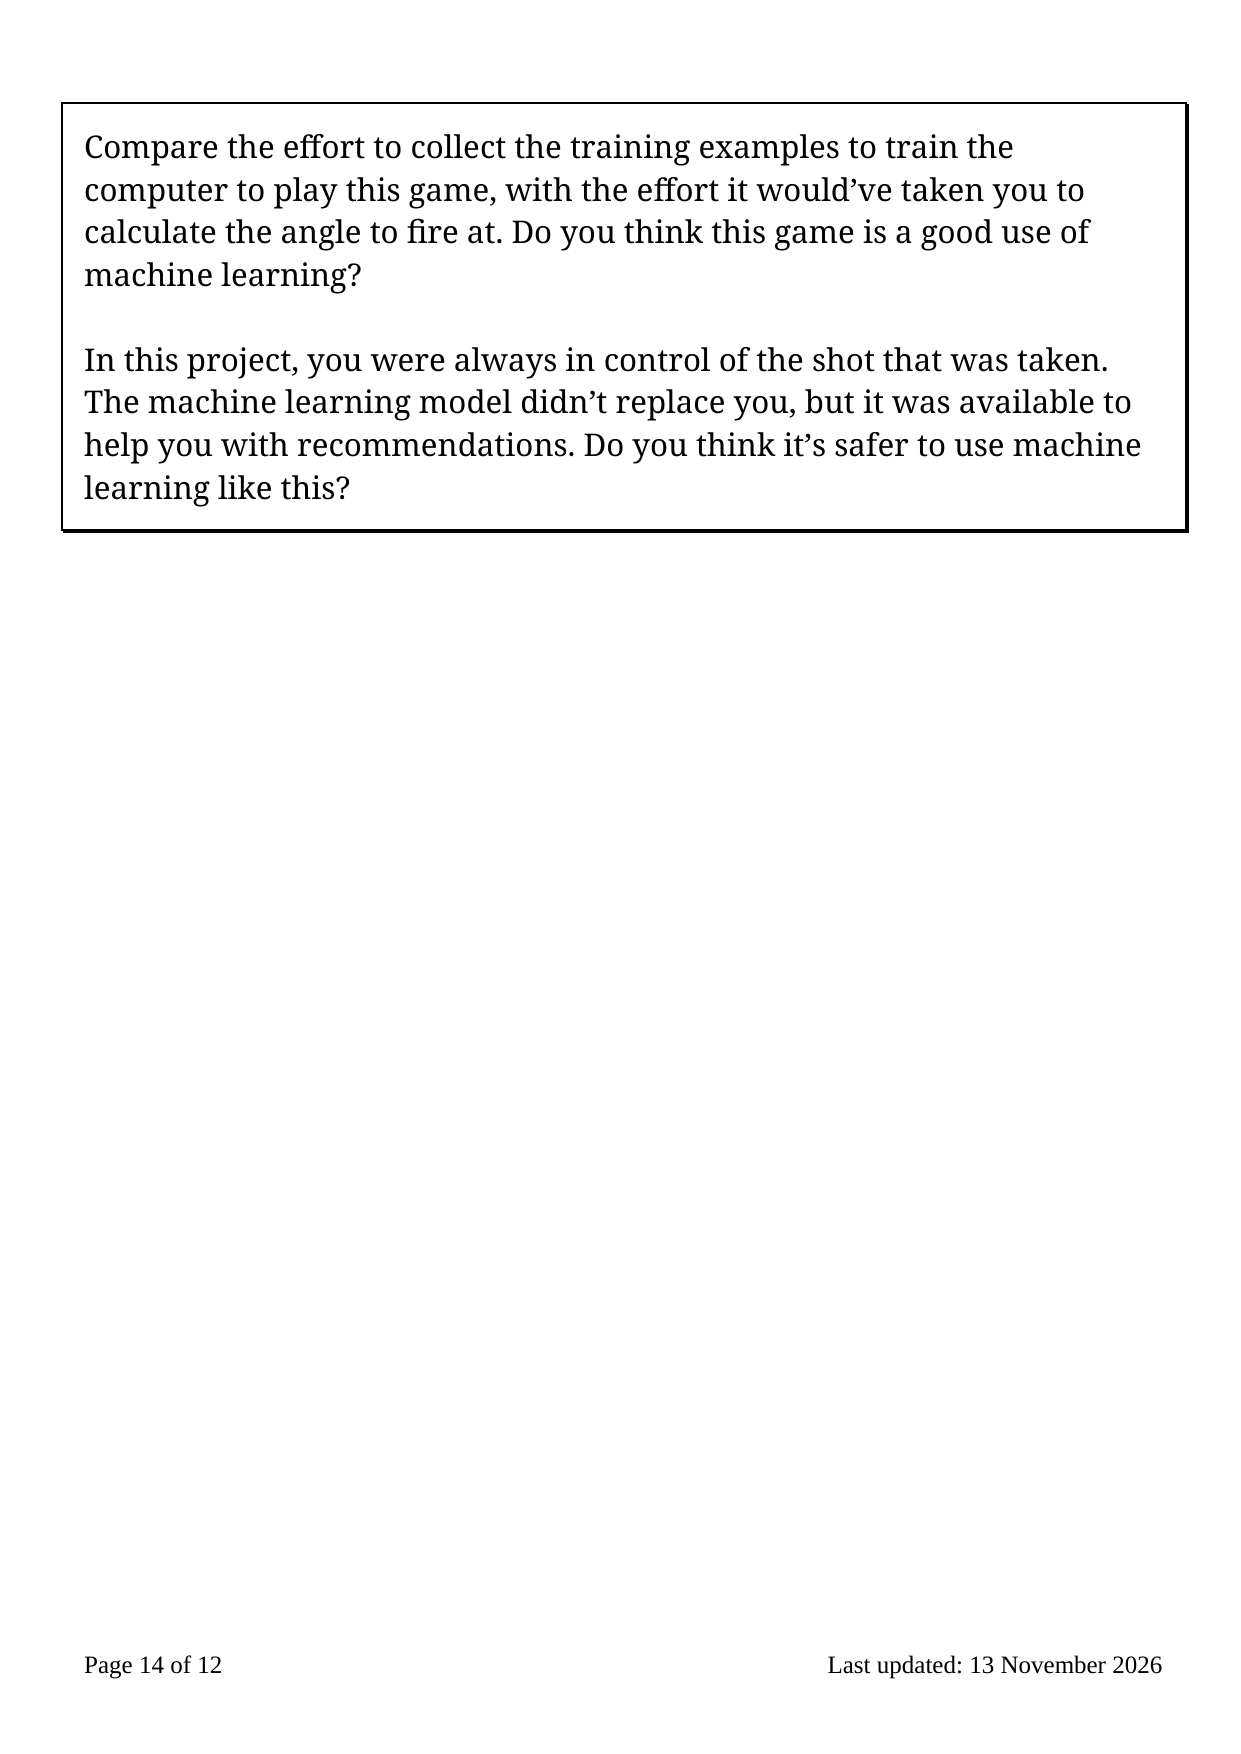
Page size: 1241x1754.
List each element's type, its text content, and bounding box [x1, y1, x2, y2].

text Compare the effort to collect the training examples to train the computer to play this game, with the effort it would’ve taken you to calculate the angle to fire at. Do you think this game is a good use of machine learning? [63, 104, 1185, 295]
text In this project, you were always in control of the shot that was taken. The machine learning model didn’t replace you, but it was available to help you with recommendations. Do you think it’s safer to use machine learning like this? [63, 315, 1185, 529]
